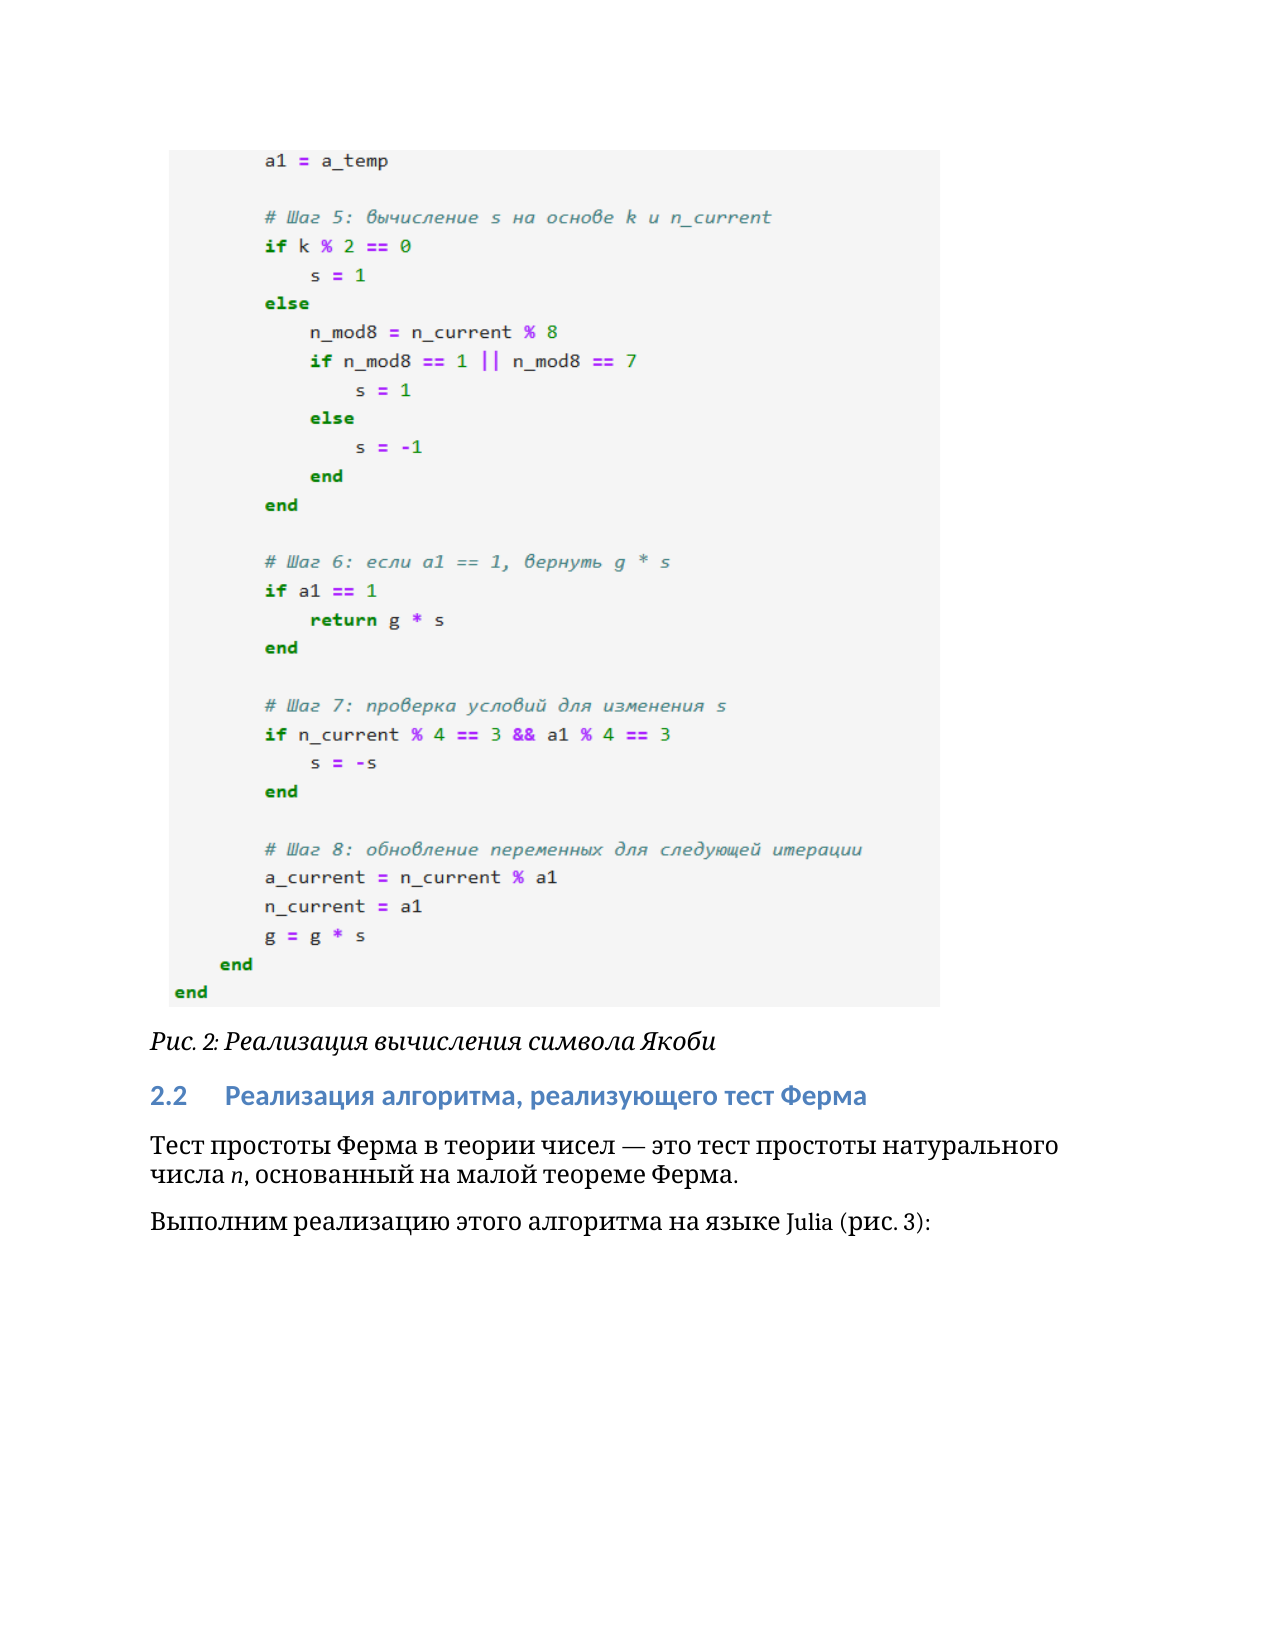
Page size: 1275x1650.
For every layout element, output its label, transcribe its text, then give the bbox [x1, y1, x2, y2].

subtitle 2.2 Реализация алгоритма, реализующего тест Ферма [150, 1077, 1125, 1113]
text Тест простоты Ферма в теории чисел — это тест простоты натурального числа , основанный на малой теореме Ферма. [150, 1132, 1125, 1189]
text Выполним реализацию этого алгоритма на языке Julia (рис. 3): [150, 1208, 1125, 1237]
picture [168, 150, 941, 1007]
text Рис. 2: Реализация вычисления символа Якоби [150, 1028, 1125, 1057]
